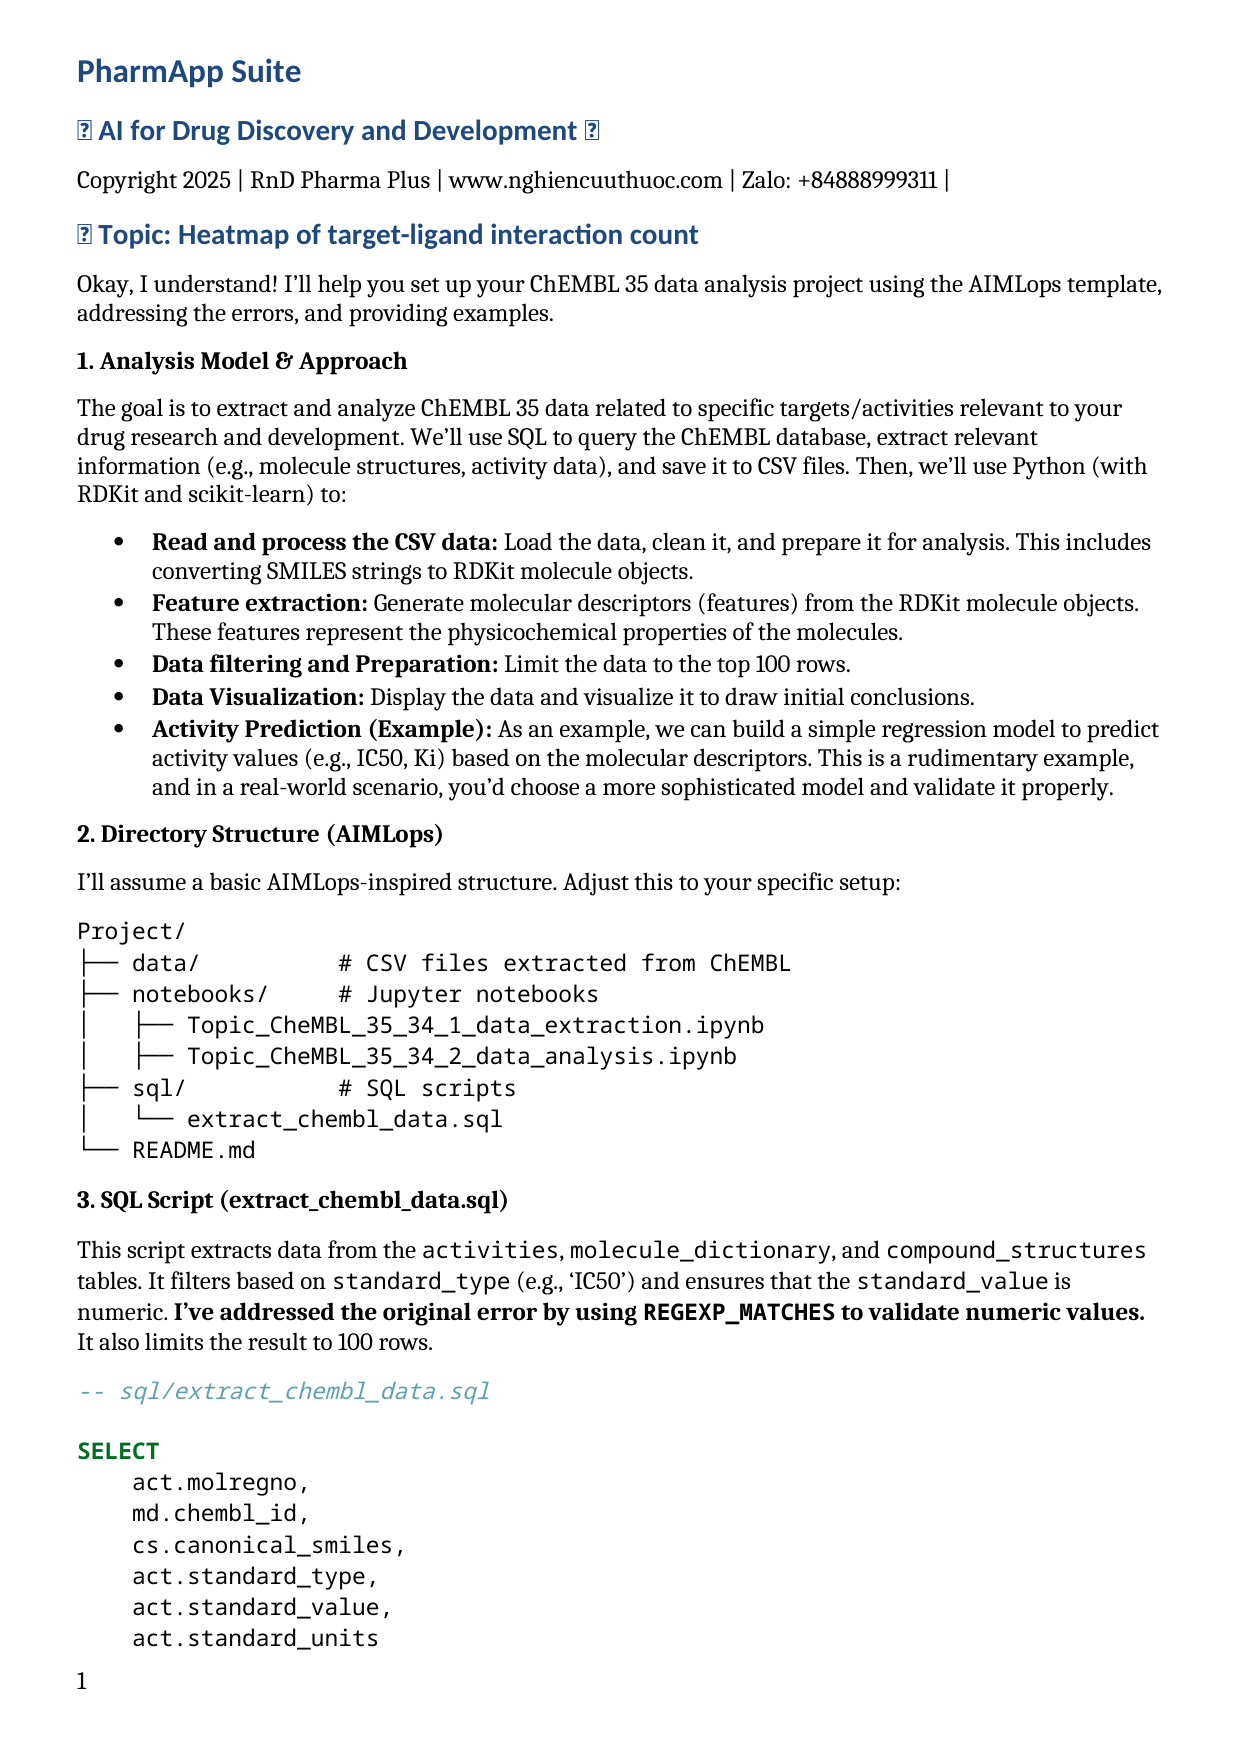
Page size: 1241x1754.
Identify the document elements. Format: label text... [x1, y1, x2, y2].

text 3. SQL Script (extract_chembl_data.sql) [77, 1186, 1163, 1215]
list Data filtering and Preparation: Limit the data to the top 100 rows. [114, 650, 1163, 679]
text This script extracts data from the activities, molecule_dictionary, and compound_structures tables. It filters based on standard_type (e.g., ‘IC50’) and ensures that the standard_value is numeric. I’ve addressed the original error by using REGEXP_MATCHES to validate numeric values. It also limits the result to 100 rows. [77, 1234, 1163, 1356]
list Read and process the CSV data: Load the data, clean it, and prepare it for analysis. This includes converting SMILES strings to RDKit molecule objects. [114, 528, 1163, 585]
subtitle 🧩 Topic: Heatmap of target-ligand interaction count [77, 216, 1163, 252]
text Copyright 2025 | RnD Pharma Plus | www.nghiencuuthuoc.com | Zalo: +84888999311 | [77, 166, 1163, 195]
text 1. Analysis Model & Approach [77, 347, 1163, 375]
list Feature extraction: Generate molecular descriptors (features) from the RDKit molecule objects. These features represent the physicochemical properties of the molecules. [114, 589, 1163, 647]
text Okay, I understand! I’ll help you set up your ChEMBL 35 data analysis project using the AIMLops template, addressing the errors, and providing examples. [77, 270, 1163, 328]
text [77, 1375, 1163, 1654]
subtitle PharmApp Suite [77, 50, 1163, 91]
subtitle 🧠 AI for Drug Discovery and Development 🧪 [77, 112, 1163, 148]
text I’ll assume a basic AIMLops-inspired structure. Adjust this to your specific setup: [77, 868, 1163, 897]
list Activity Prediction (Example): As an example, we can build a simple regression model to predict activity values (e.g., IC50, Ki) based on the molecular descriptors. This is a rudimentary example, and in a real-world scenario, you’d choose a more sophisticated model and validate it properly. [114, 715, 1163, 802]
text Project/ ├── data/ # CSV files extracted from ChEMBL ├── notebooks/ # Jupyter notebooks │ ├── Topic_CheMBL_35_34_1_data_extraction.ipynb │ ├── Topic_CheMBL_35_34_2_data_analysis.ipynb ├── sql/ # SQL scripts │ └── extract_chembl_data.sql └── README.md [77, 915, 1163, 1165]
text The goal is to extract and analyze ChEMBL 35 data related to specific targets/activities relevant to your drug research and development. We’ll use SQL to query the ChEMBL database, extract relevant information (e.g., molecule structures, activity data), and save it to CSV files. Then, we’ll use Python (with RDKit and scikit-learn) to: [77, 394, 1163, 509]
text 2. Directory Structure (AIMLops) [77, 820, 1163, 849]
list Data Visualization: Display the data and visualize it to draw initial conclusions. [114, 683, 1163, 712]
